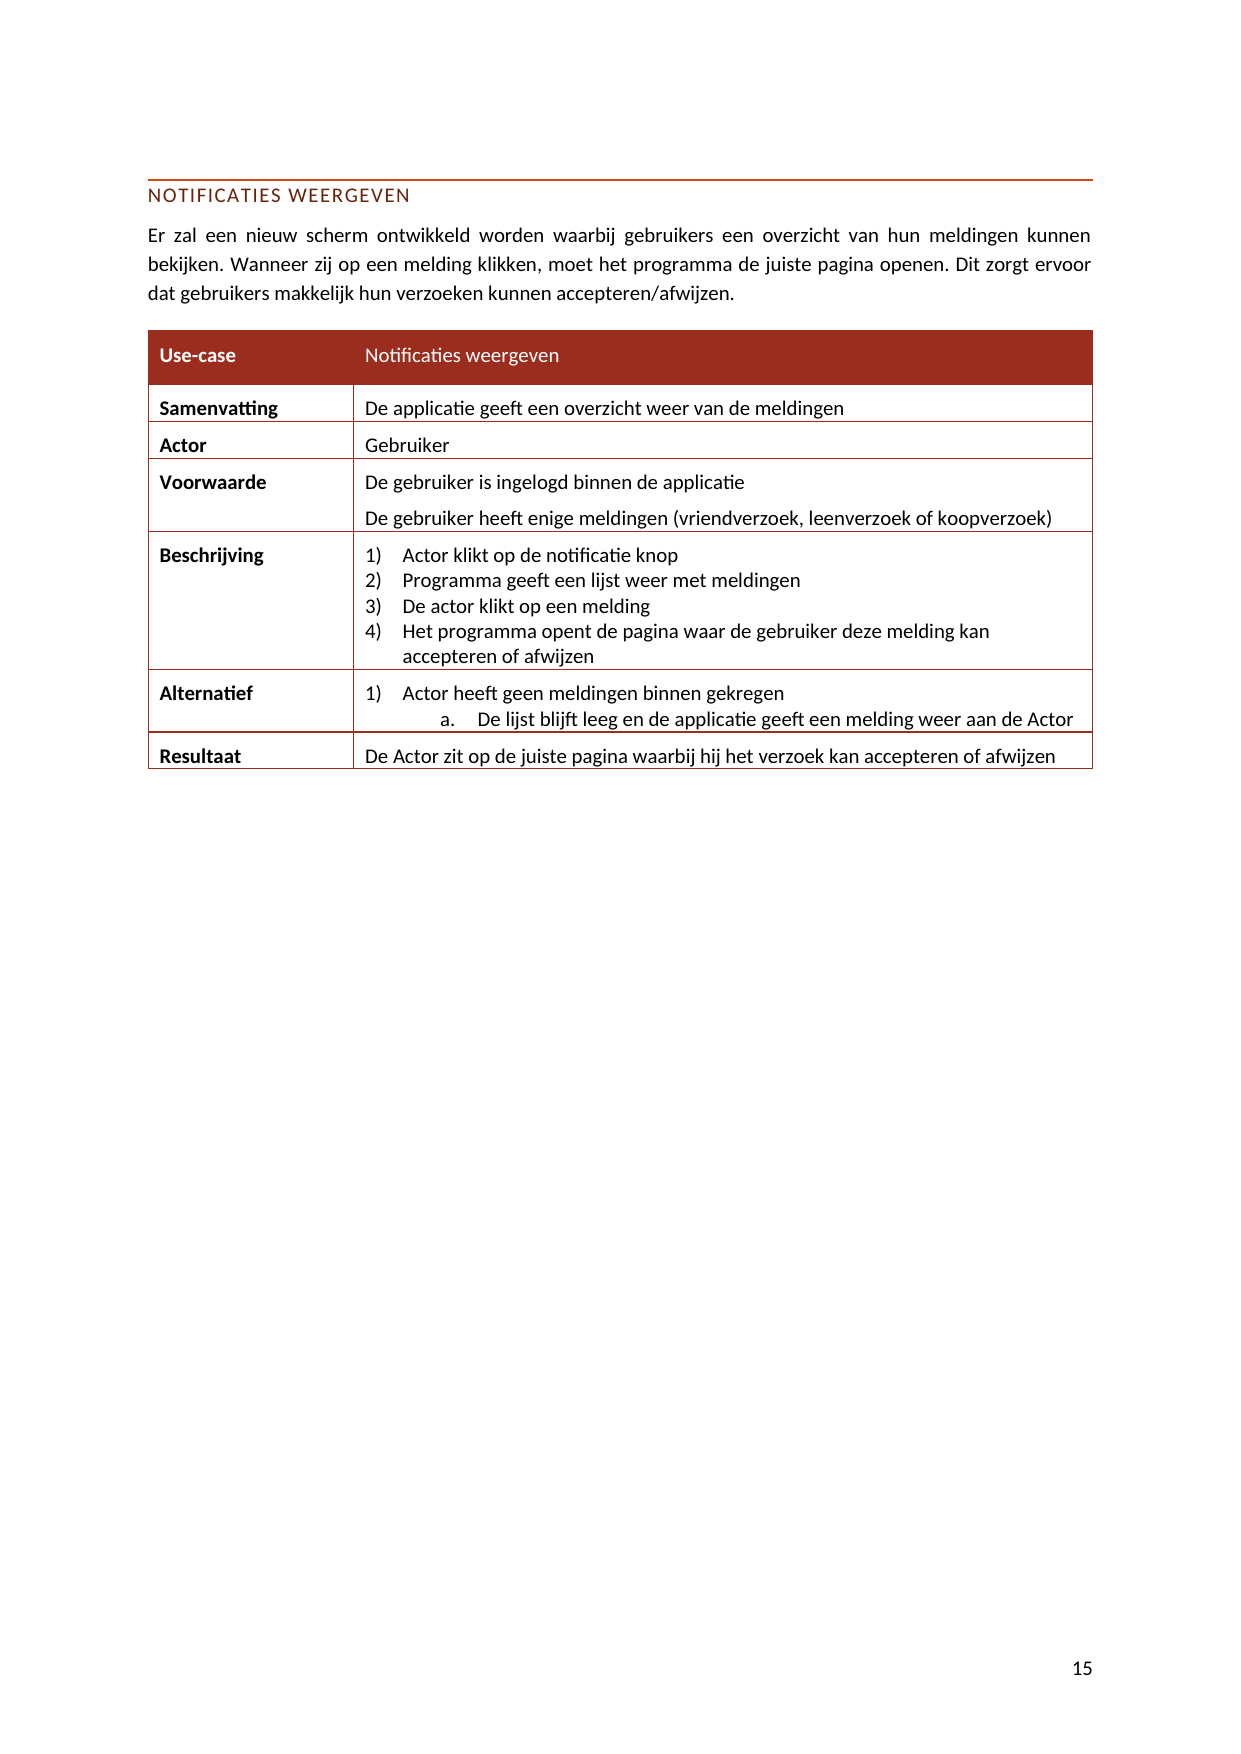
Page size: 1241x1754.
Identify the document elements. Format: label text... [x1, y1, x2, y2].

table_cell Samenvatting [149, 385, 353, 421]
text Er zal een nieuw scherm ontwikkeld worden waarbij gebruikers een overzicht van hun meldingen kunnen bekijken. Wanneer zij op een melding klikken, moet het programma de juiste pagina openen. Dit zorgt ervoor dat gebruikers makkelijk hun verzoeken kunnen accepteren/afwijzen. [148, 222, 1093, 306]
table_cell De applicatie geeft een overzicht weer van de meldingen [354, 385, 1092, 421]
table_cell De gebruiker is ingelogd binnen de applicatie De gebruiker heeft enige meldingen (vriendverzoek, leenverzoek of koopverzoek) [354, 459, 1092, 531]
table_header Use-case [149, 331, 353, 384]
table_header Notificaties weergeven [354, 331, 1092, 384]
table_cell Gebruiker [354, 422, 1092, 458]
subtitle Notificaties weergeven [148, 181, 1093, 208]
table_cell Voorwaarde [149, 459, 353, 531]
table_cell Alternatief [149, 670, 353, 731]
table_cell Resultaat [149, 733, 353, 768]
table_cell Actor heeft geen meldingen binnen gekregen De lijst blijft leeg en de applicatie geeft een melding weer aan de Actor [354, 670, 1092, 731]
table_cell Actor klikt op de notificatie knop Programma geeft een lijst weer met meldingen De actor klikt op een melding Het programma opent de pagina waar de gebruiker deze melding kan accepteren of afwijzen [354, 532, 1092, 669]
table_cell De Actor zit op de juiste pagina waarbij hij het verzoek kan accepteren of afwijzen [354, 733, 1092, 768]
table_cell Actor [149, 422, 353, 458]
table_cell Beschrijving [149, 532, 353, 669]
